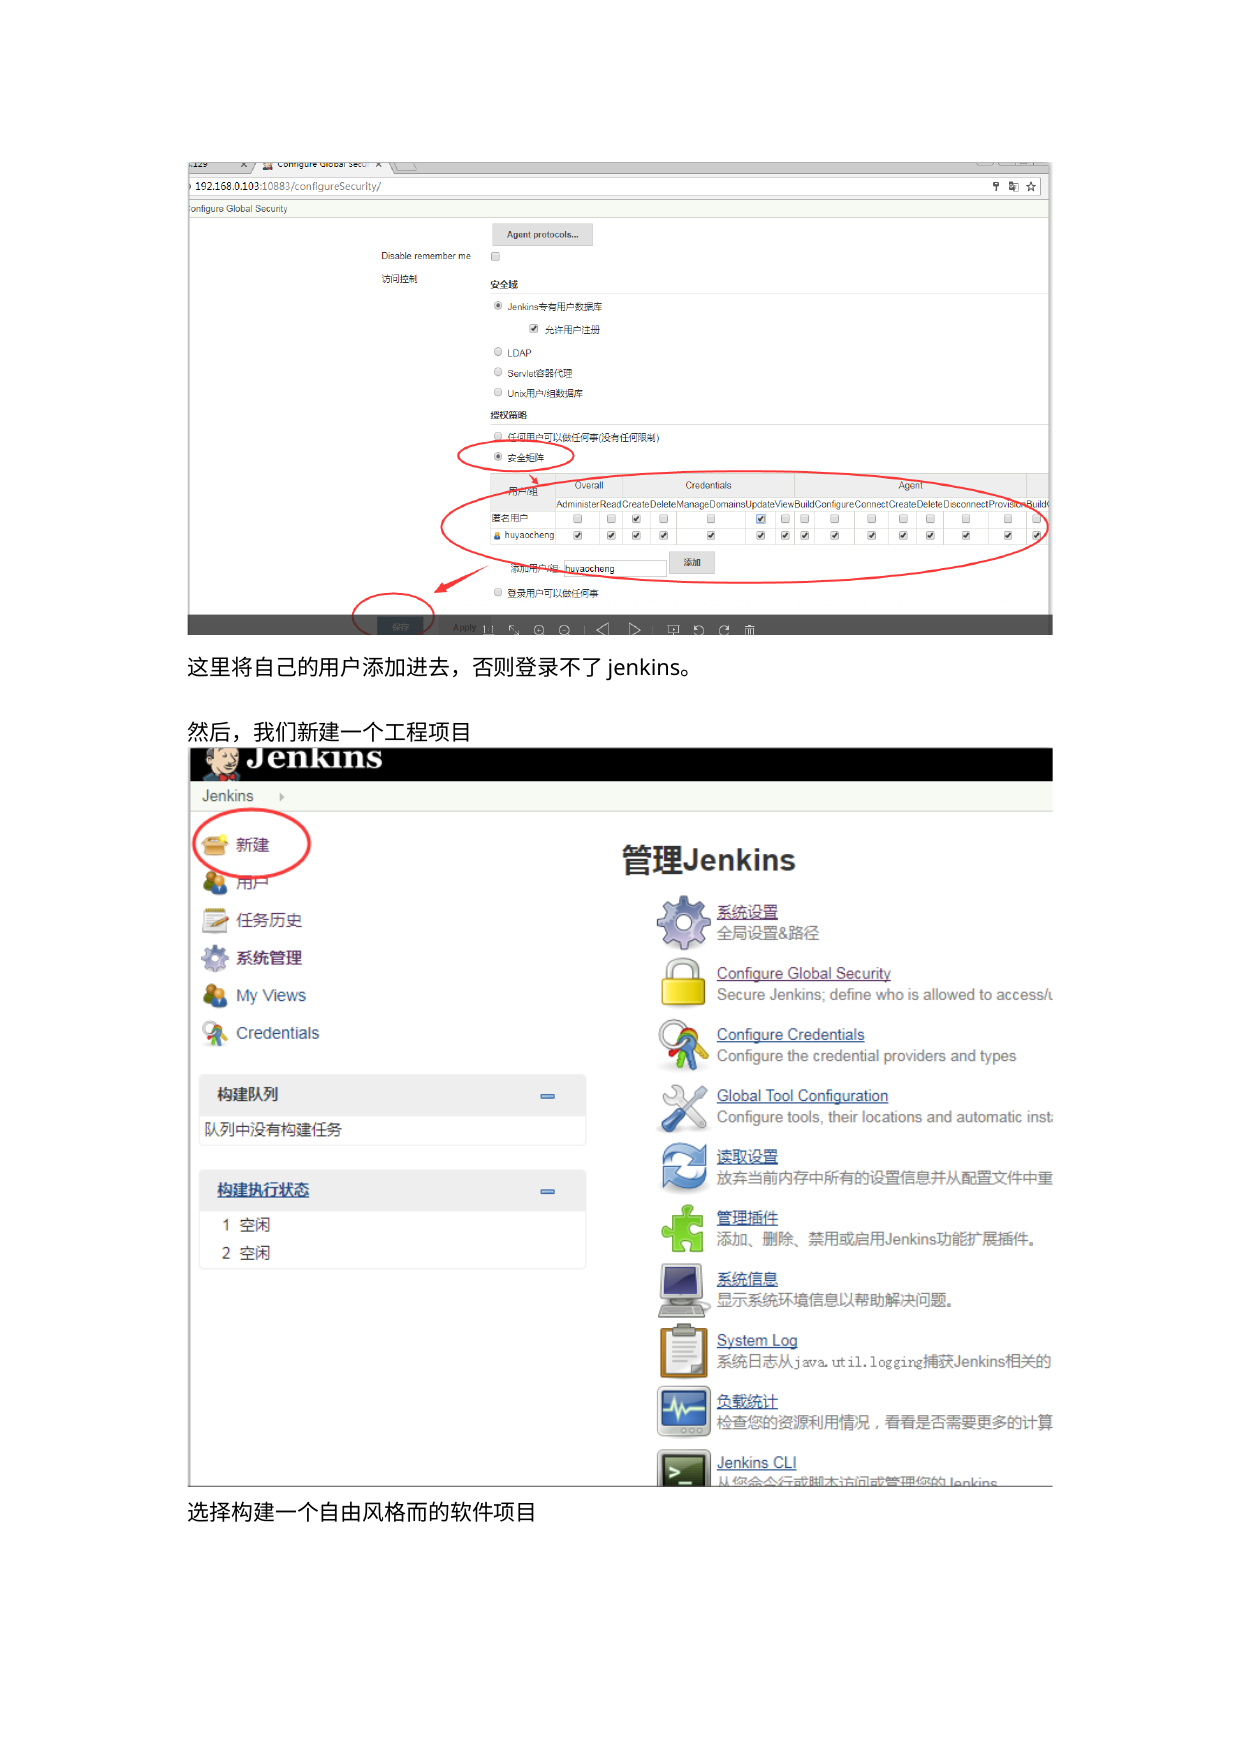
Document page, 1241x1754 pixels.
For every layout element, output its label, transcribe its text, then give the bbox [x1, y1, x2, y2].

text 这里将自己的用户添加进去，否则登录不了jenkins。 [187, 649, 1053, 682]
picture [187, 162, 1053, 635]
text 选择构建一个自由风格而的软件项目 [187, 1494, 1053, 1527]
text 然后，我们新建一个工程项目 [187, 714, 1053, 747]
picture [187, 747, 1053, 1487]
